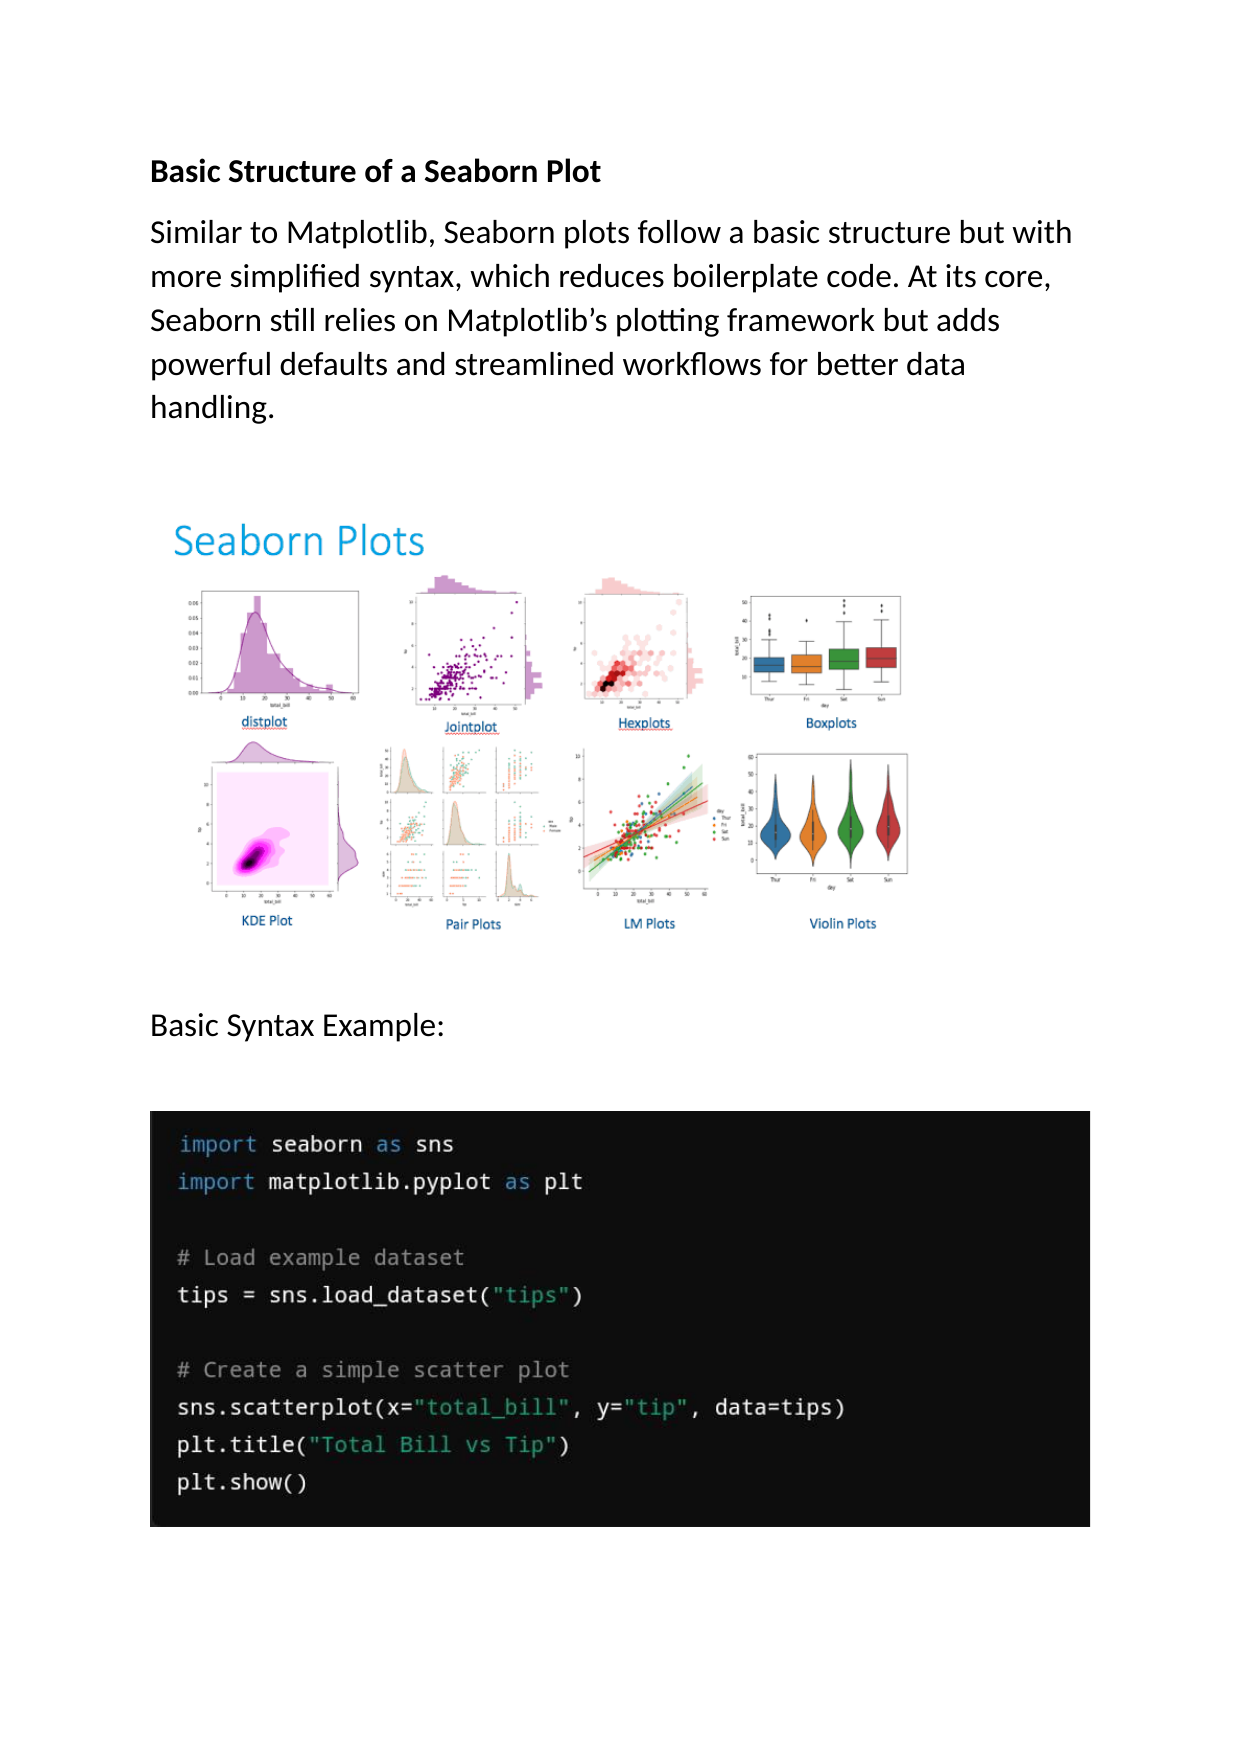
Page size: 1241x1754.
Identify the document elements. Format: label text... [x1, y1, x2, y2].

text Similar to Matplotlib, Seaborn plots follow a basic structure but with more simplified syntax, which reduces boilerplate code. At its core, Seaborn still relies on Matplotlib’s plotting framework but adds powerful defaults and streamlined workflows for better data handling. [150, 211, 1090, 427]
picture [150, 1111, 1091, 1527]
picture [150, 507, 926, 939]
text Basic Syntax Example: [150, 1004, 1090, 1045]
text Basic Structure of a Seaborn Plot [150, 150, 1090, 191]
